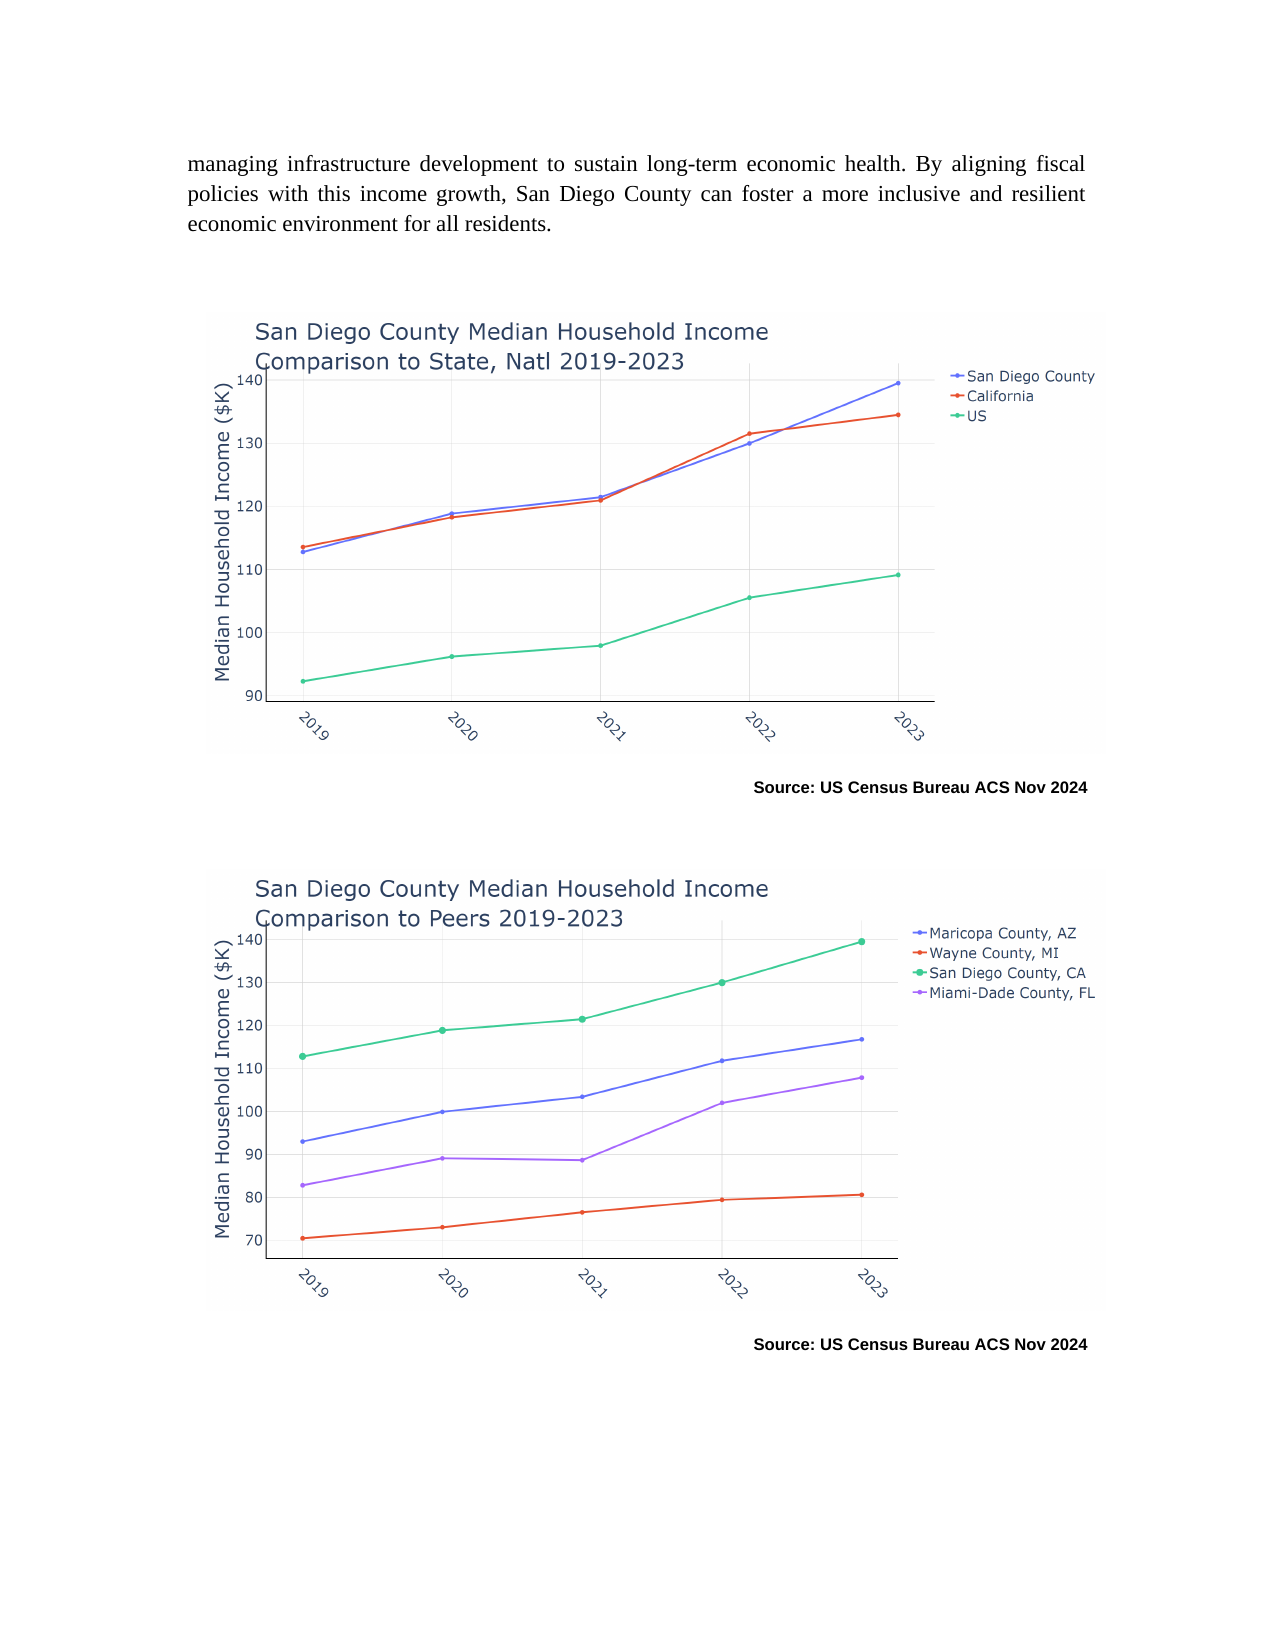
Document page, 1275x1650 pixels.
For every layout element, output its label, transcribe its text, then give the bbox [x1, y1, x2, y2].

text Source: US Census Bureau ACS Nov 2024 [187, 1335, 1087, 1354]
picture [206, 869, 1107, 1311]
text Source: US Census Bureau ACS Nov 2024 [187, 778, 1087, 797]
picture [206, 312, 1107, 754]
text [187, 150, 1087, 237]
